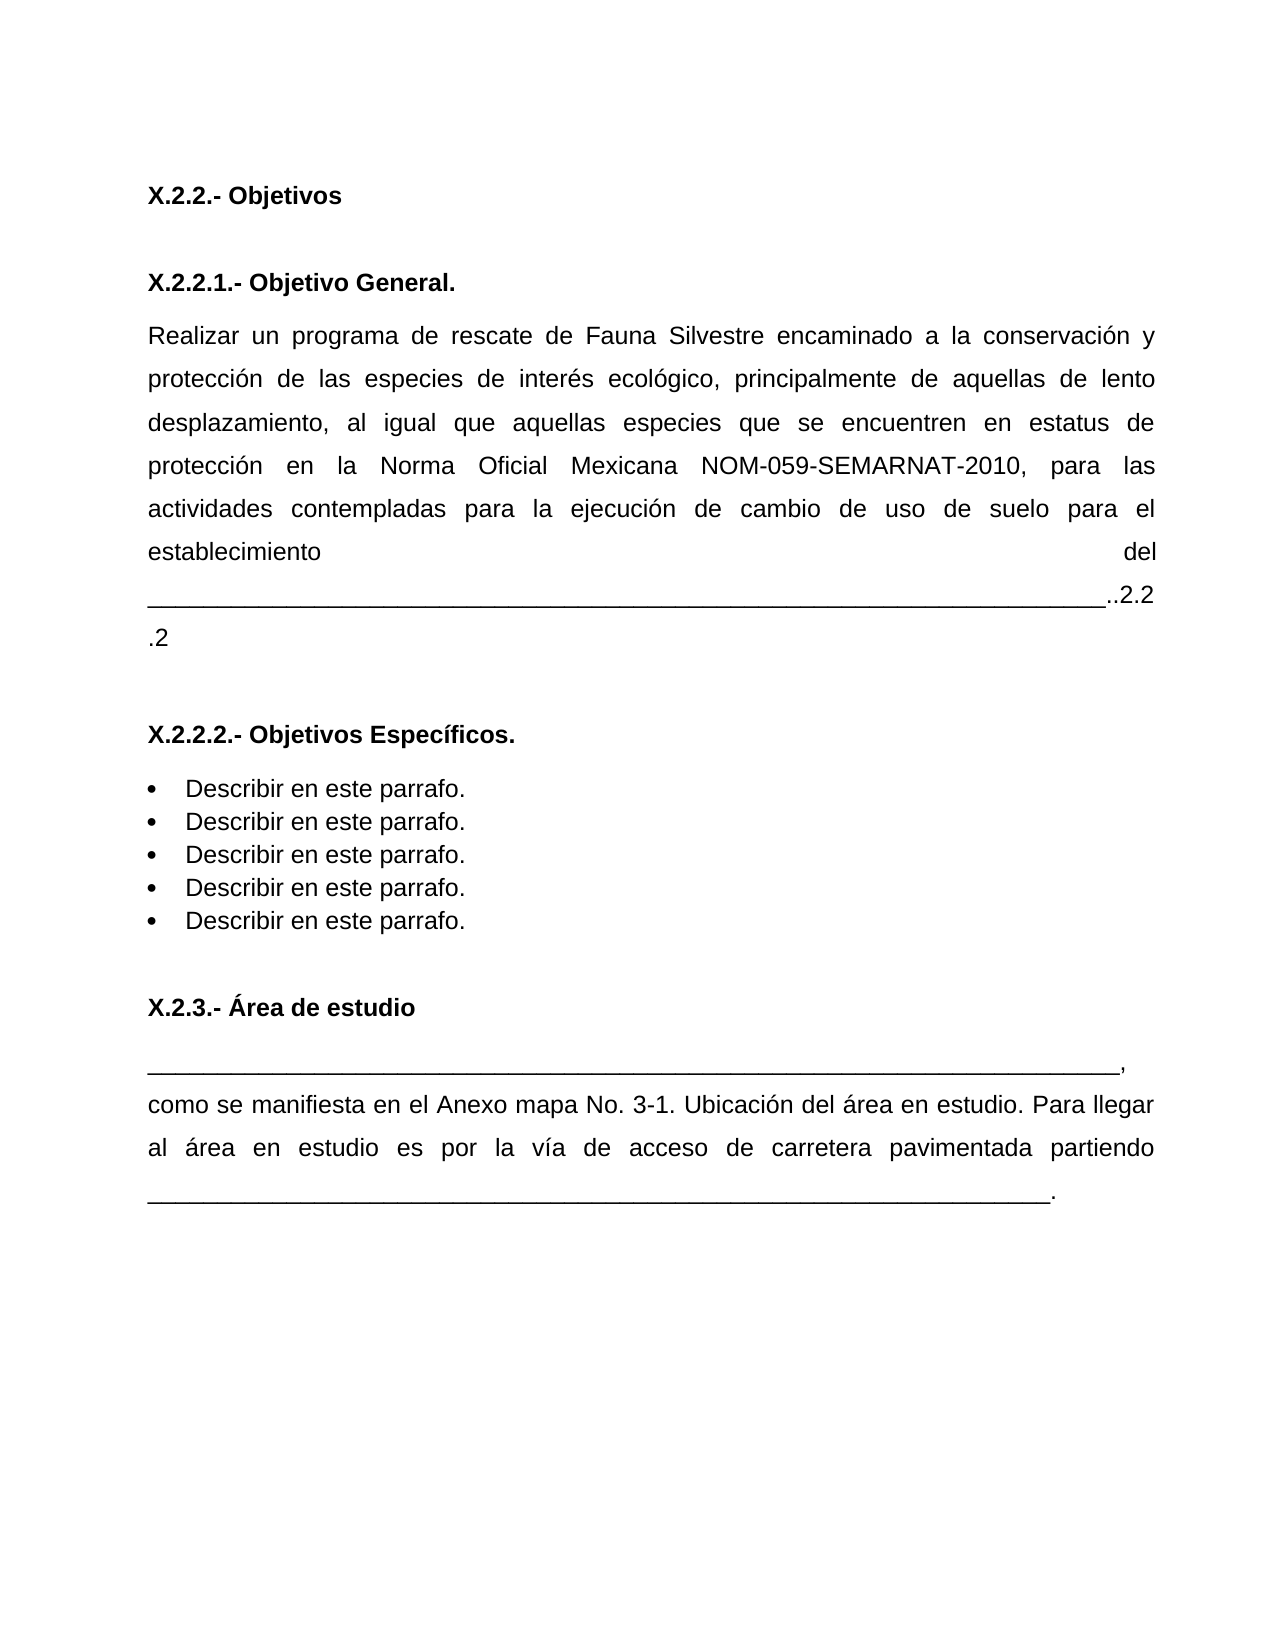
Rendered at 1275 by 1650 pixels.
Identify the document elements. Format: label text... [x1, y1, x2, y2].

list Describir en este parrafo. [148, 873, 1157, 902]
text X.2.2.1.- Objetivo General. [148, 234, 1157, 296]
text ______________________________________________________________________, como se manifiesta en el Anexo mapa No. 3-1. Ubicación del área en estudio. Para llegar al área en estudio es por la vía de acceso de carretera pavimentada partiendo _________________________________________________________________. [148, 1047, 1157, 1205]
list Describir en este parrafo. [148, 774, 1157, 803]
text X.2.2.2.- Objetivos Específicos. [148, 687, 1157, 749]
text X.2.2.- Objetivos [148, 148, 1157, 209]
list Describir en este parrafo. [148, 906, 1157, 935]
list Describir en este parrafo. [148, 807, 1157, 836]
text Realizar un programa de rescate de Fauna Silvestre encaminado a la conservación y protección de las especies de interés ecológico, principalmente de aquellas de lento desplazamiento, al igual que aquellas especies que se encuentren en estatus de protección en la Norma Oficial Mexicana NOM-059-SEMARNAT-2010, para las actividades contempladas para la ejecución de cambio de uso de suelo para el establecimiento del _____________________________________________________________________..2.2.2 [148, 321, 1157, 652]
text X.2.3.- Área de estudio [148, 960, 1157, 1022]
list Describir en este parrafo. [148, 840, 1157, 869]
